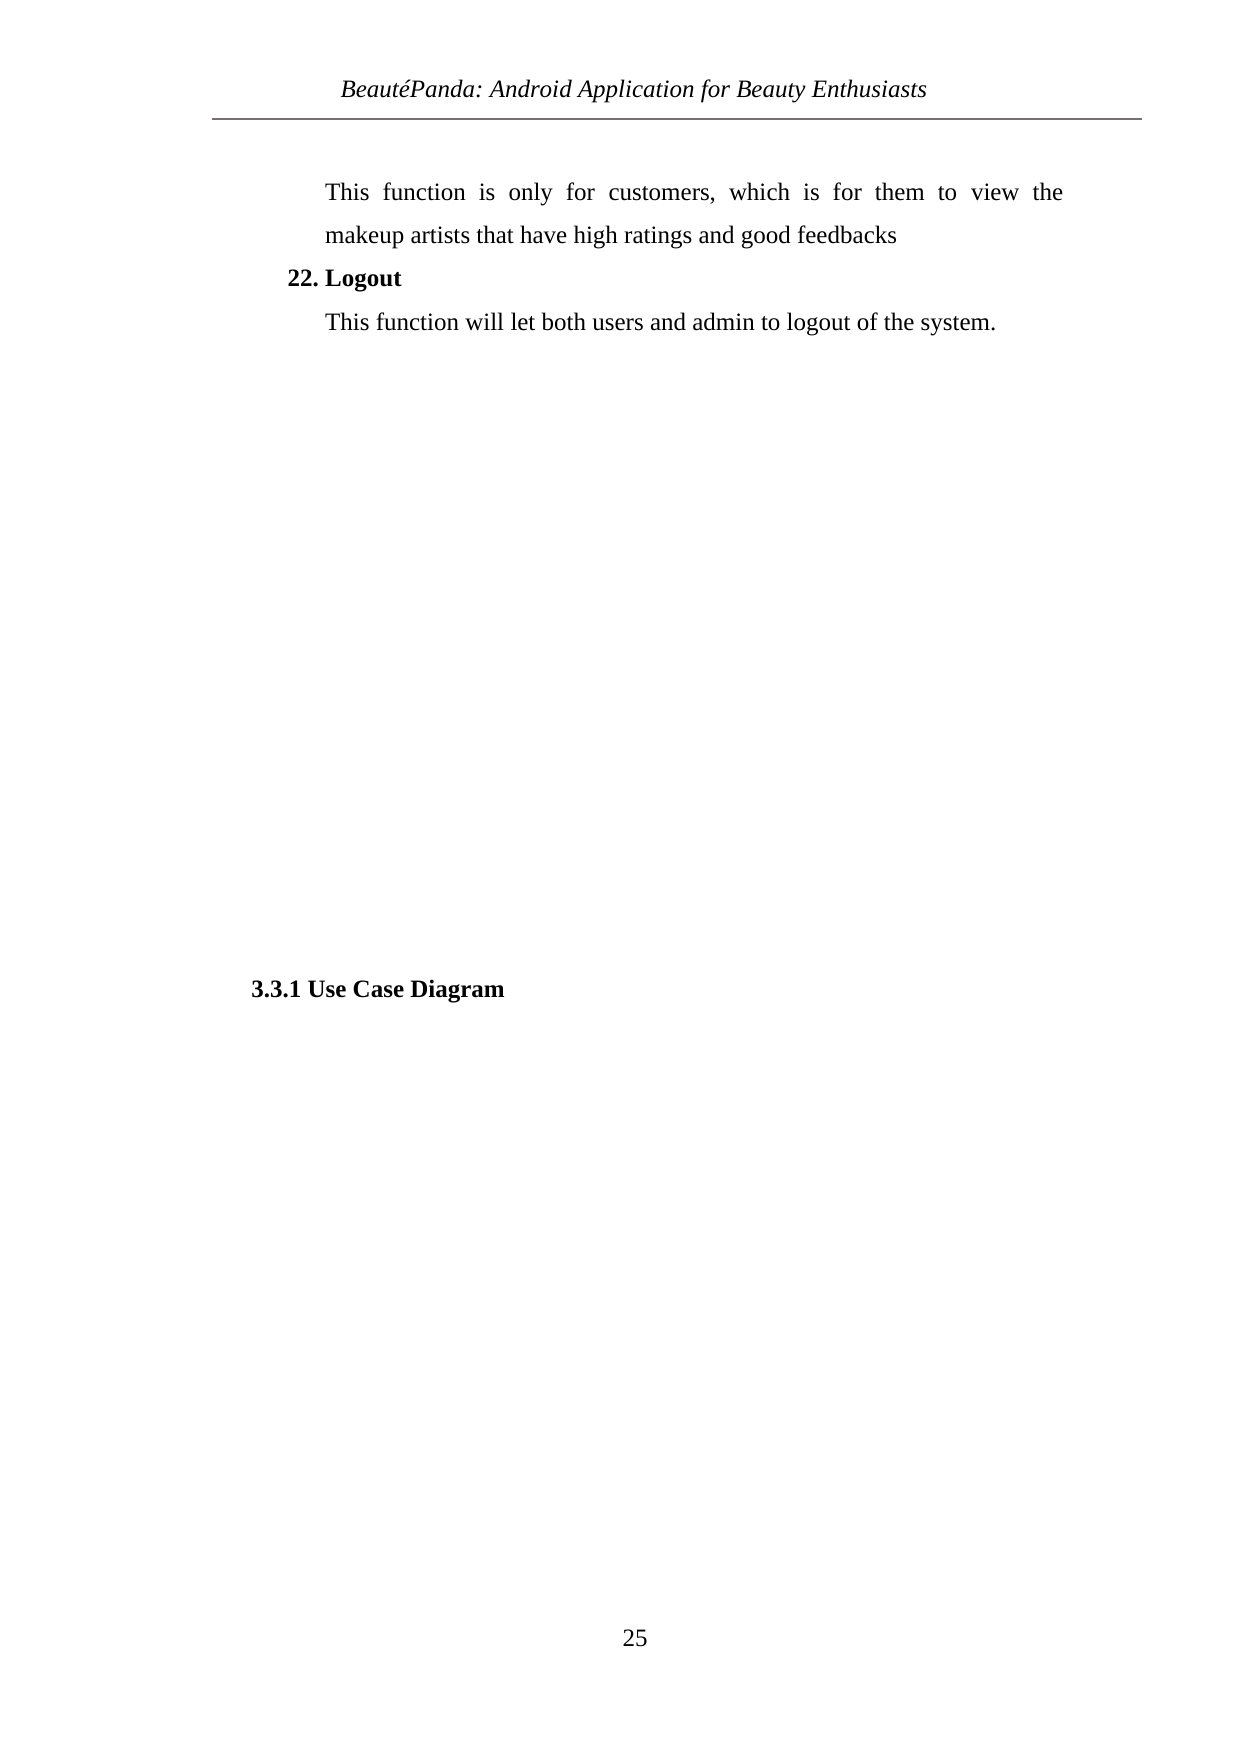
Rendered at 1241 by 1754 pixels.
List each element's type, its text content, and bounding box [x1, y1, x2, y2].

list This function is only for customers, which is for them to view the makeup artists that have high ratings and good feedbacks [325, 177, 1063, 249]
list This function will let both users and admin to logout of the system. [325, 307, 1063, 335]
subtitle 3.3.1 Use Case Diagram [251, 974, 1063, 1003]
list Logout [287, 263, 1063, 292]
